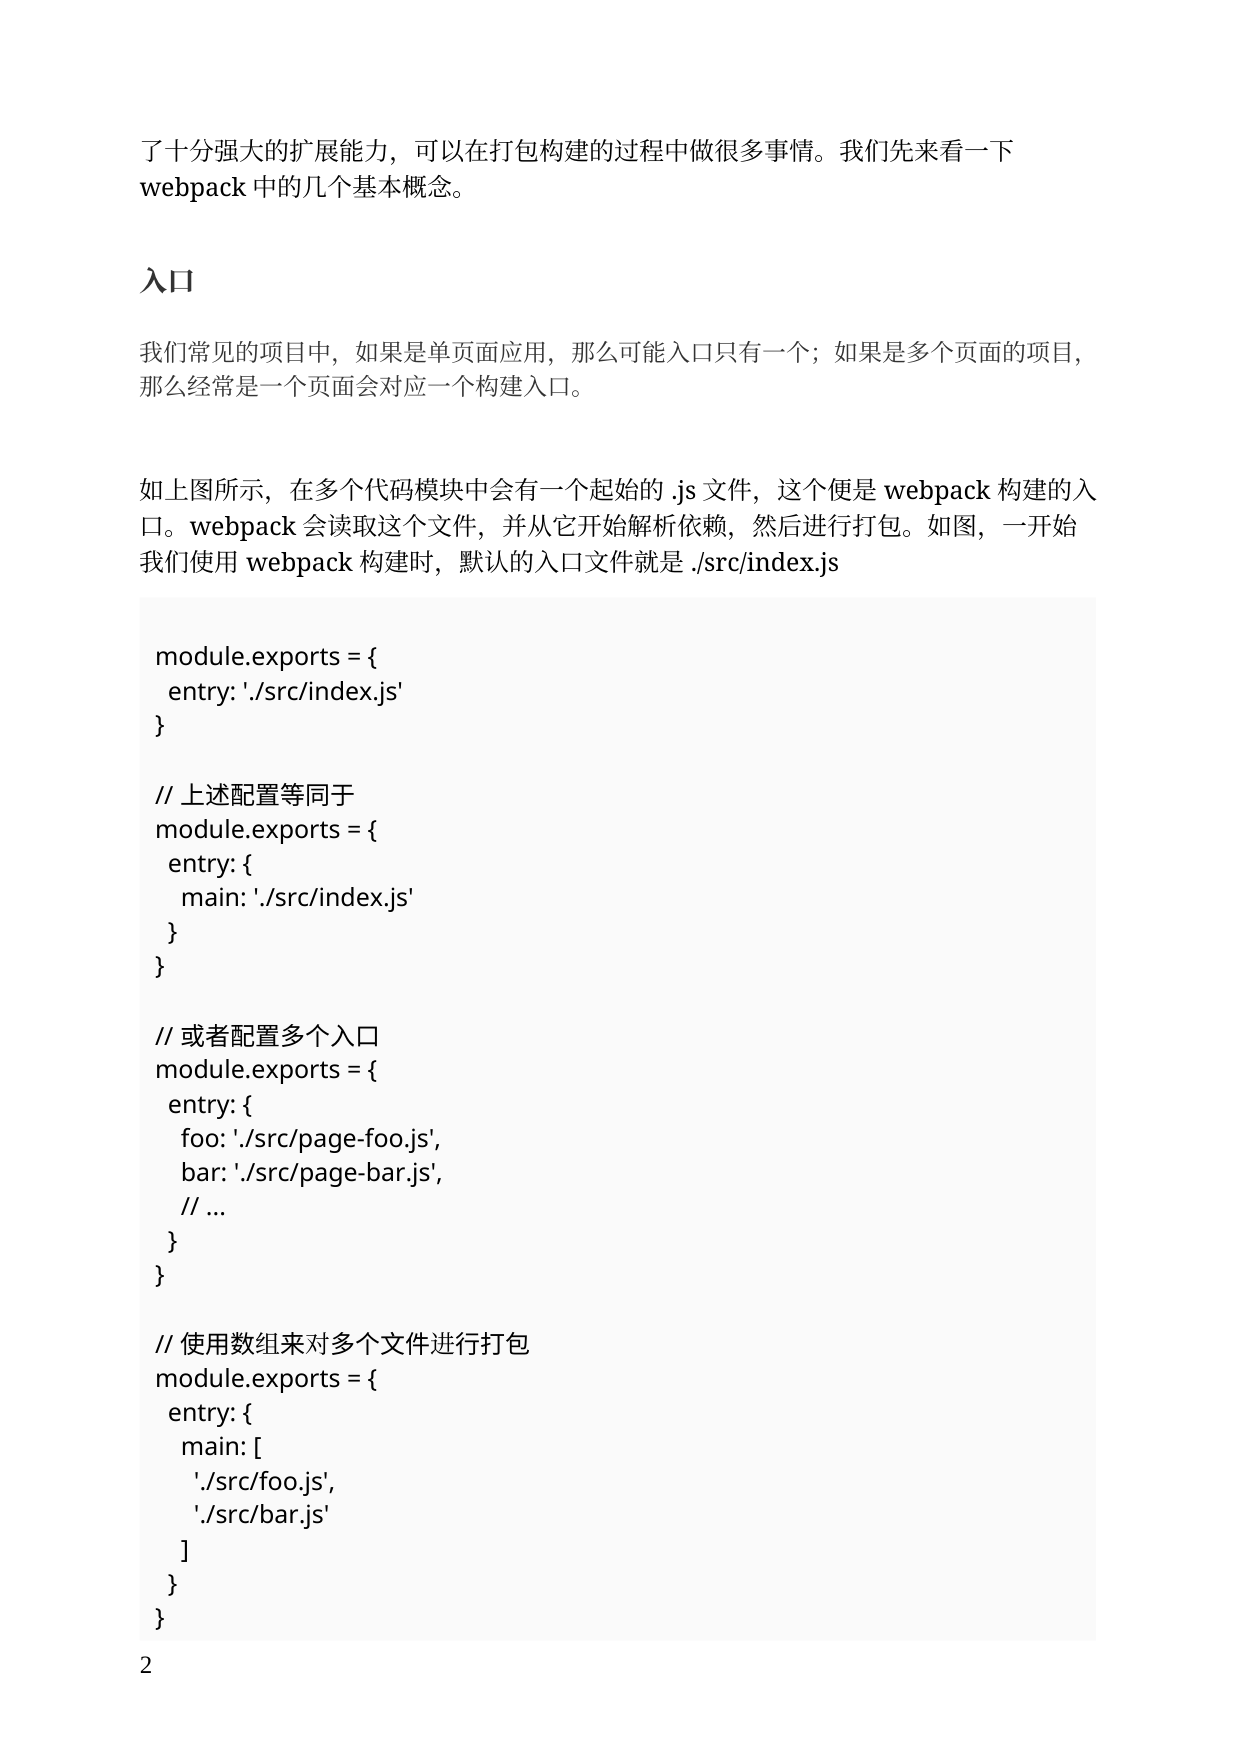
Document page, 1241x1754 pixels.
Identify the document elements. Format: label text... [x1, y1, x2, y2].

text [139, 132, 1101, 204]
text 入口 [139, 259, 1101, 299]
text 如上图所示，在多个代码模块中会有一个起始的 .js 文件，这个便是 webpack 构建的入口。webpack 会读取这个文件，并从它开始解析依赖，然后进行打包。如图，一开始我们使用 webpack 构建时，默认的入口文件就是 ./src/index.js [139, 471, 1101, 579]
text 我们常见的项目中，如果是单页面应用，那么可能入口只有一个；如果是多个页面的项目，那么经常是一个页面会对应一个构建入口。 [139, 333, 1101, 402]
